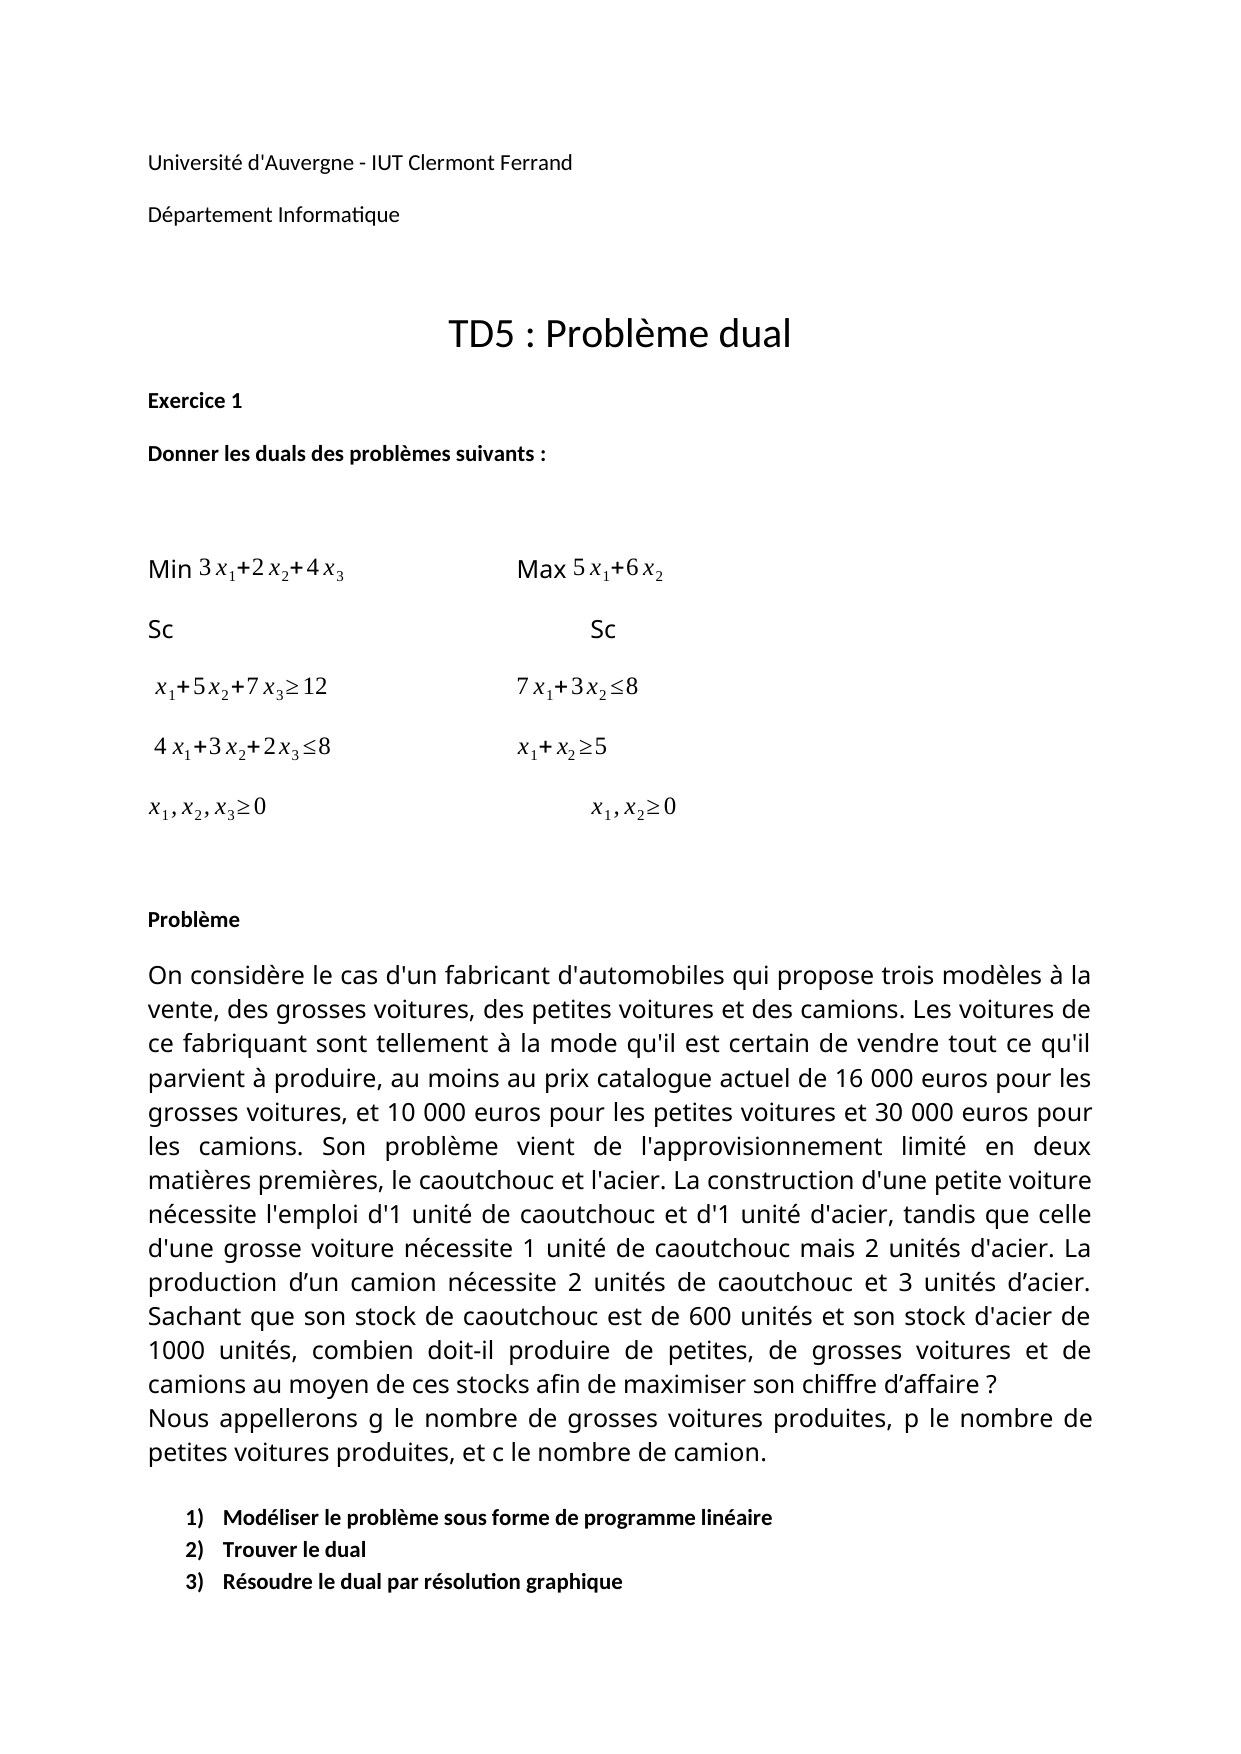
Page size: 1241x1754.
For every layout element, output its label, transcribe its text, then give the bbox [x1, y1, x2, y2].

text Département Informatique [148, 201, 1093, 229]
text Sc Sc [148, 612, 1093, 646]
text Nous appellerons g le nombre de grosses voitures produites, p le nombre de petites voitures produites, et c le nombre de camion. [148, 1401, 1093, 1469]
text On considère le cas d'un fabricant d'automobiles qui propose trois modèles à la vente, des grosses voitures, des petites voitures et des camions. Les voitures de ce fabriquant sont tellement à la mode qu'il est certain de vendre tout ce qu'il parvient à produire, au moins au prix catalogue actuel de 16 000 euros pour les grosses voitures, et 10 000 euros pour les petites voitures et 30 000 euros pour les camions. Son problème vient de l'approvisionnement limité en deux matières premières, le caoutchouc et l'acier. La construction d'une petite voiture nécessite l'emploi d'1 unité de caoutchouc et d'1 unité d'acier, tandis que celle d'une grosse voiture nécessite 1 unité de caoutchouc mais 2 unités d'acier. La production d’un camion nécessite 2 unités de caoutchouc et 3 unités d’acier. Sachant que son stock de caoutchouc est de 600 unités et son stock d'acier de 1000 unités, combien doit-il produire de petites, de grosses voitures et de camions au moyen de ces stocks afin de maximiser son chiffre d’affaire ? [148, 958, 1093, 1401]
text Donner les duals des problèmes suivants : [148, 439, 1093, 467]
text TD5 : Problème dual [148, 307, 1093, 357]
text Université d'Auvergne - IUT Clermont Ferrand [148, 148, 1093, 176]
list Trouver le dual [185, 1535, 1093, 1563]
text Exercice 1 [148, 386, 1093, 414]
list Modéliser le problème sous forme de programme linéaire [185, 1503, 1093, 1531]
list Résoudre le dual par résolution graphique [185, 1567, 1093, 1595]
text Min Max [148, 552, 1093, 586]
text Problème [148, 905, 1093, 933]
